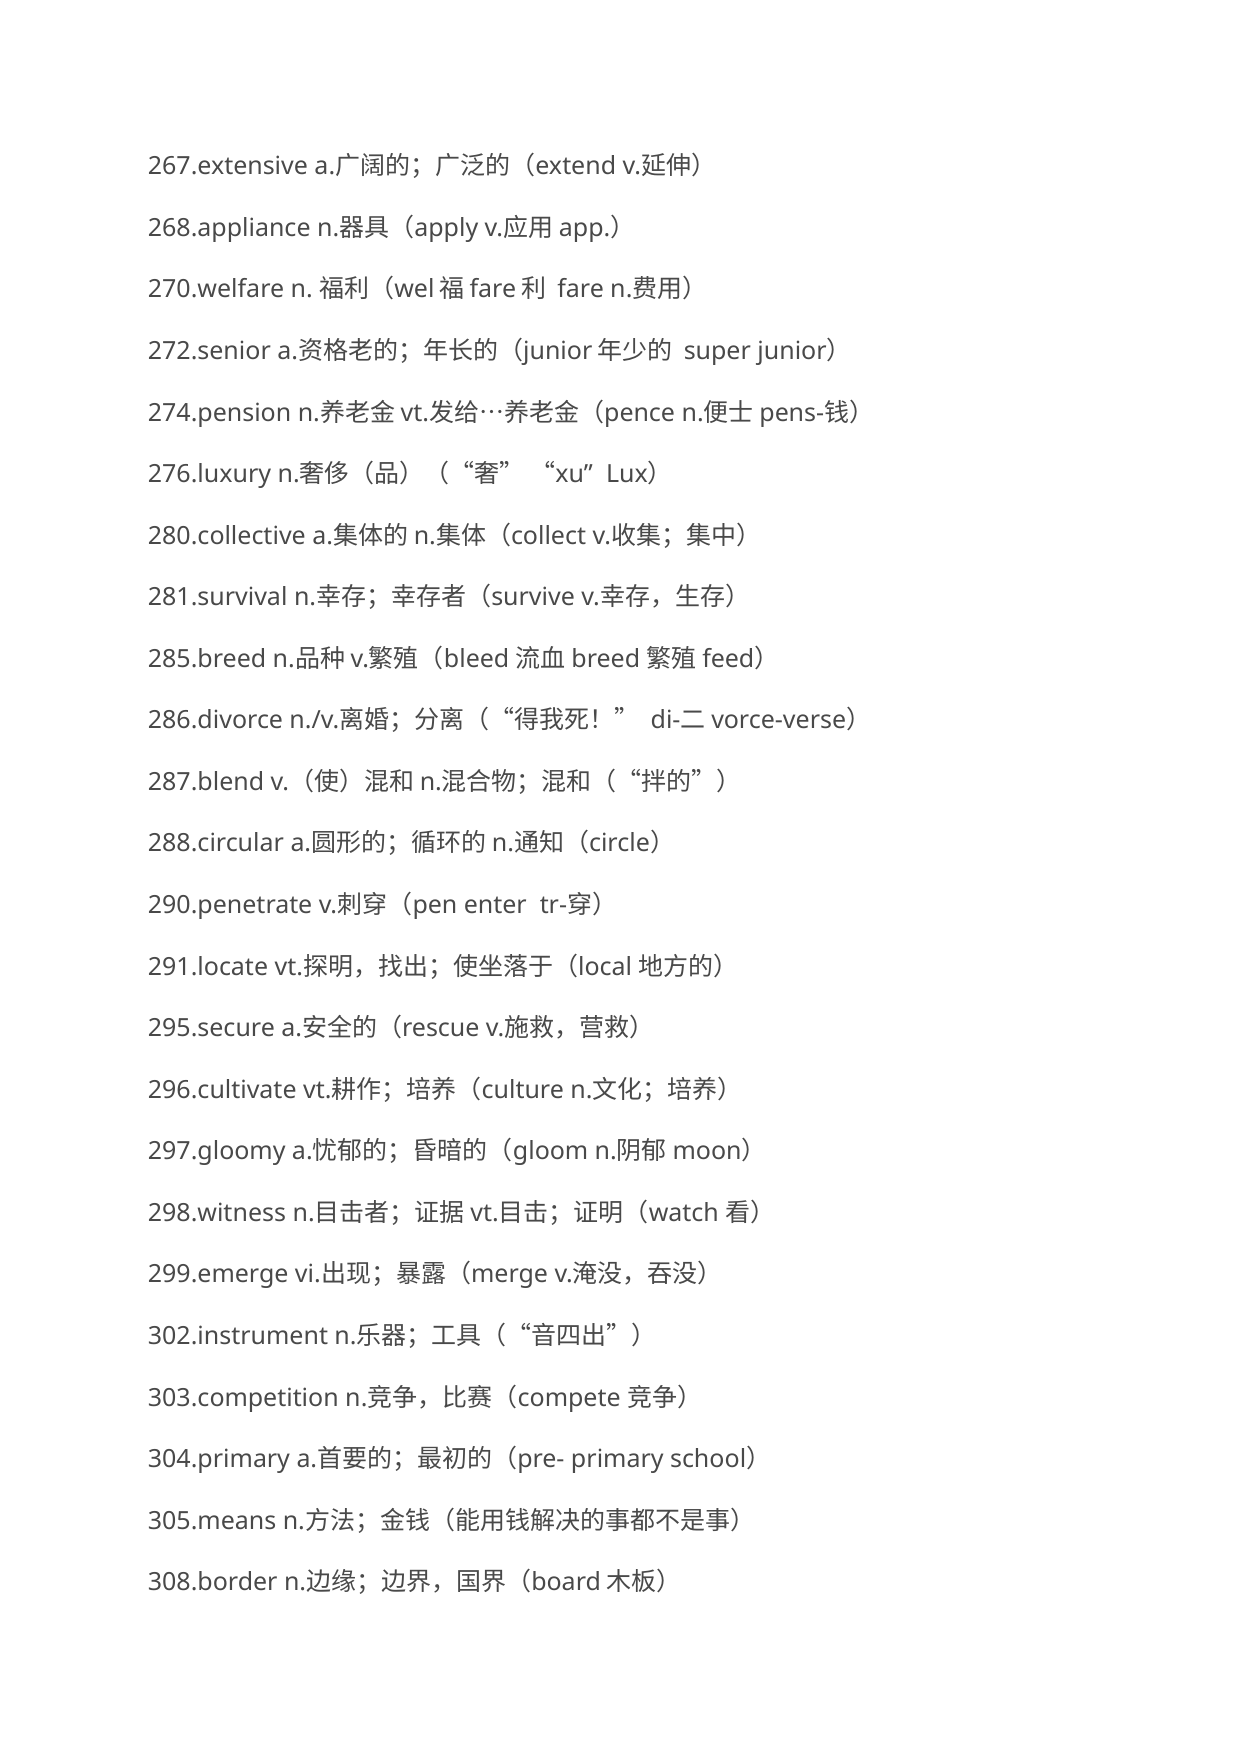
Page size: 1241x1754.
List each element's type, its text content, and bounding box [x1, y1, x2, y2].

text 290.penetrate v.刺穿（pen enter tr-穿） [148, 884, 1093, 921]
text 303.competition n.竞争，比赛（compete 竞争） [148, 1377, 1093, 1413]
text 267.extensive a.广阔的；广泛的（extend v.延伸） [148, 146, 1093, 182]
text 270.welfare n. 福利（wel福fare利 fare n.费用） [148, 269, 1093, 305]
text 281.survival n.幸存；幸存者（survive v.幸存，生存） [148, 577, 1093, 613]
text 288.circular a.圆形的；循环的 n.通知（circle） [148, 823, 1093, 859]
text 285.breed n.品种 v.繁殖（bleed 流血 breed 繁殖 feed） [148, 638, 1093, 674]
text 299.emerge vi.出现；暴露（merge v.淹没，吞没） [148, 1254, 1093, 1290]
text 287.blend v.（使）混和 n.混合物；混和（“拌的”） [148, 761, 1093, 798]
text 274.pension n.养老金 vt.发给…养老金（pence n.便士 pens-钱） [148, 392, 1093, 428]
text 291.locate vt.探明，找出；使坐落于（local 地方的） [148, 946, 1093, 982]
text 305.means n.方法；金钱（能用钱解决的事都不是事） [148, 1500, 1093, 1536]
text 286.divorce n./v.离婚；分离（“得我死！” di-二 vorce-verse） [148, 700, 1093, 736]
text 272.senior a.资格老的；年长的（junior年少的 super junior） [148, 330, 1093, 367]
text 276.luxury n.奢侈（品）（“奢” “xu” Lux） [148, 453, 1093, 490]
text 302.instrument n.乐器；工具（“音四出”） [148, 1315, 1093, 1352]
text 295.secure a.安全的（rescue v.施救，营救） [148, 1008, 1093, 1044]
text 304.primary a.首要的；最初的（pre- primary school） [148, 1438, 1093, 1475]
text 298.witness n.目击者；证据 vt.目击；证明（watch 看） [148, 1192, 1093, 1228]
text 308.border n.边缘；边界，国界（board木板） [148, 1562, 1093, 1598]
text 280.collective a.集体的 n.集体（collect v.收集；集中） [148, 515, 1093, 551]
text 296.cultivate vt.耕作；培养（culture n.文化；培养） [148, 1069, 1093, 1105]
text 297.gloomy a.忧郁的；昏暗的（gloom n.阴郁 moon） [148, 1131, 1093, 1167]
text 268.appliance n.器具（apply v.应用 app.） [148, 207, 1093, 243]
